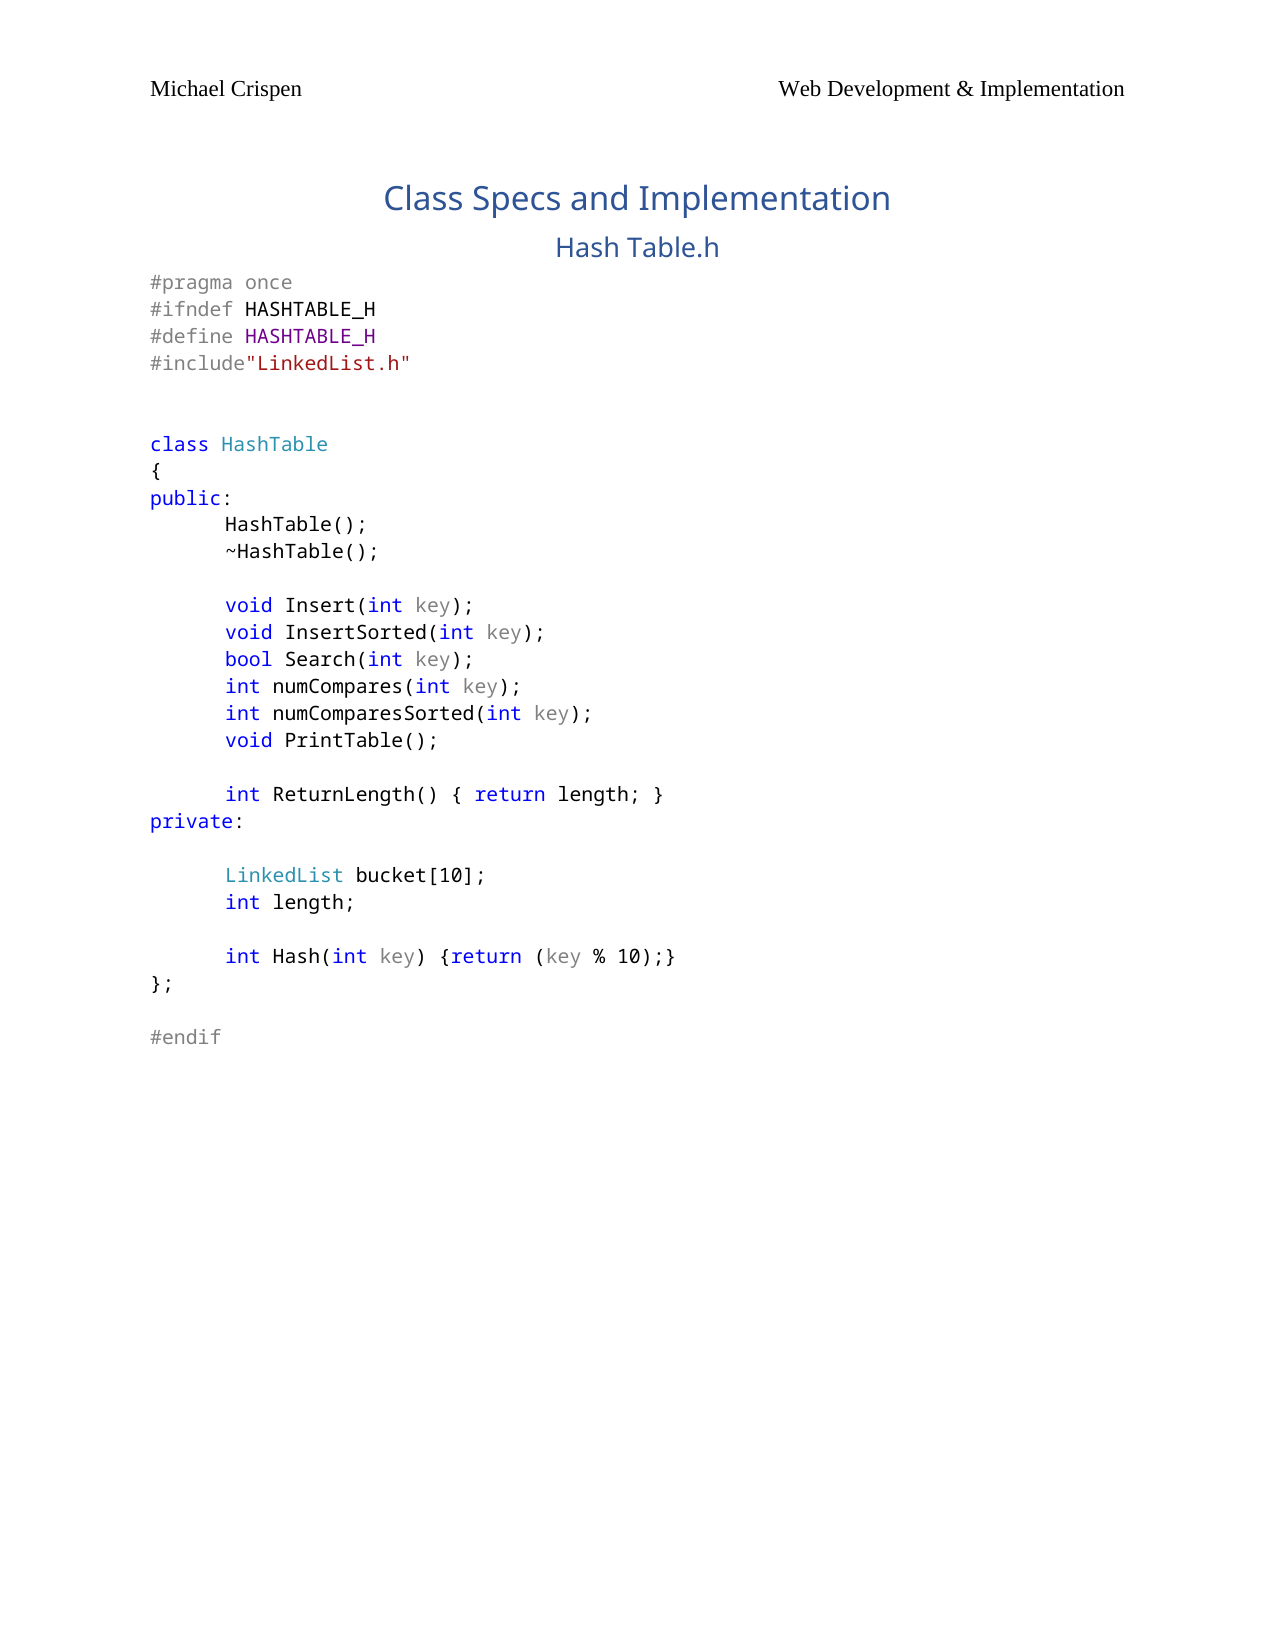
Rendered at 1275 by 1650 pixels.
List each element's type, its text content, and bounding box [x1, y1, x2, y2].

text { [150, 457, 1125, 484]
text #define HASHTABLE_H [150, 322, 1125, 349]
text void PrintTable(); [150, 727, 1125, 753]
text }; [150, 969, 1125, 996]
text int Hash(int key) {return (key % 10);} [150, 942, 1125, 969]
text #endif [150, 1023, 1125, 1050]
text int length; [150, 888, 1125, 915]
text #ifndef HASHTABLE_H [150, 295, 1125, 322]
subtitle Hash Table.h [150, 228, 1125, 265]
text void Insert(int key); [150, 592, 1125, 619]
text LinkedList bucket[10]; [150, 861, 1125, 888]
subtitle Class Specs and Implementation [150, 175, 1125, 220]
text public: [150, 484, 1125, 511]
text private: [150, 807, 1125, 834]
text HashTable(); [150, 511, 1125, 538]
text void InsertSorted(int key); [150, 619, 1125, 646]
text bool Search(int key); [150, 646, 1125, 673]
text #pragma once [150, 268, 1125, 295]
text ~HashTable(); [150, 538, 1125, 565]
text int numComparesSorted(int key); [150, 699, 1125, 727]
text int numCompares(int key); [150, 673, 1125, 699]
text class HashTable [150, 430, 1125, 457]
text #include"LinkedList.h" [150, 349, 1125, 376]
text int ReturnLength() { return length; } [150, 781, 1125, 807]
